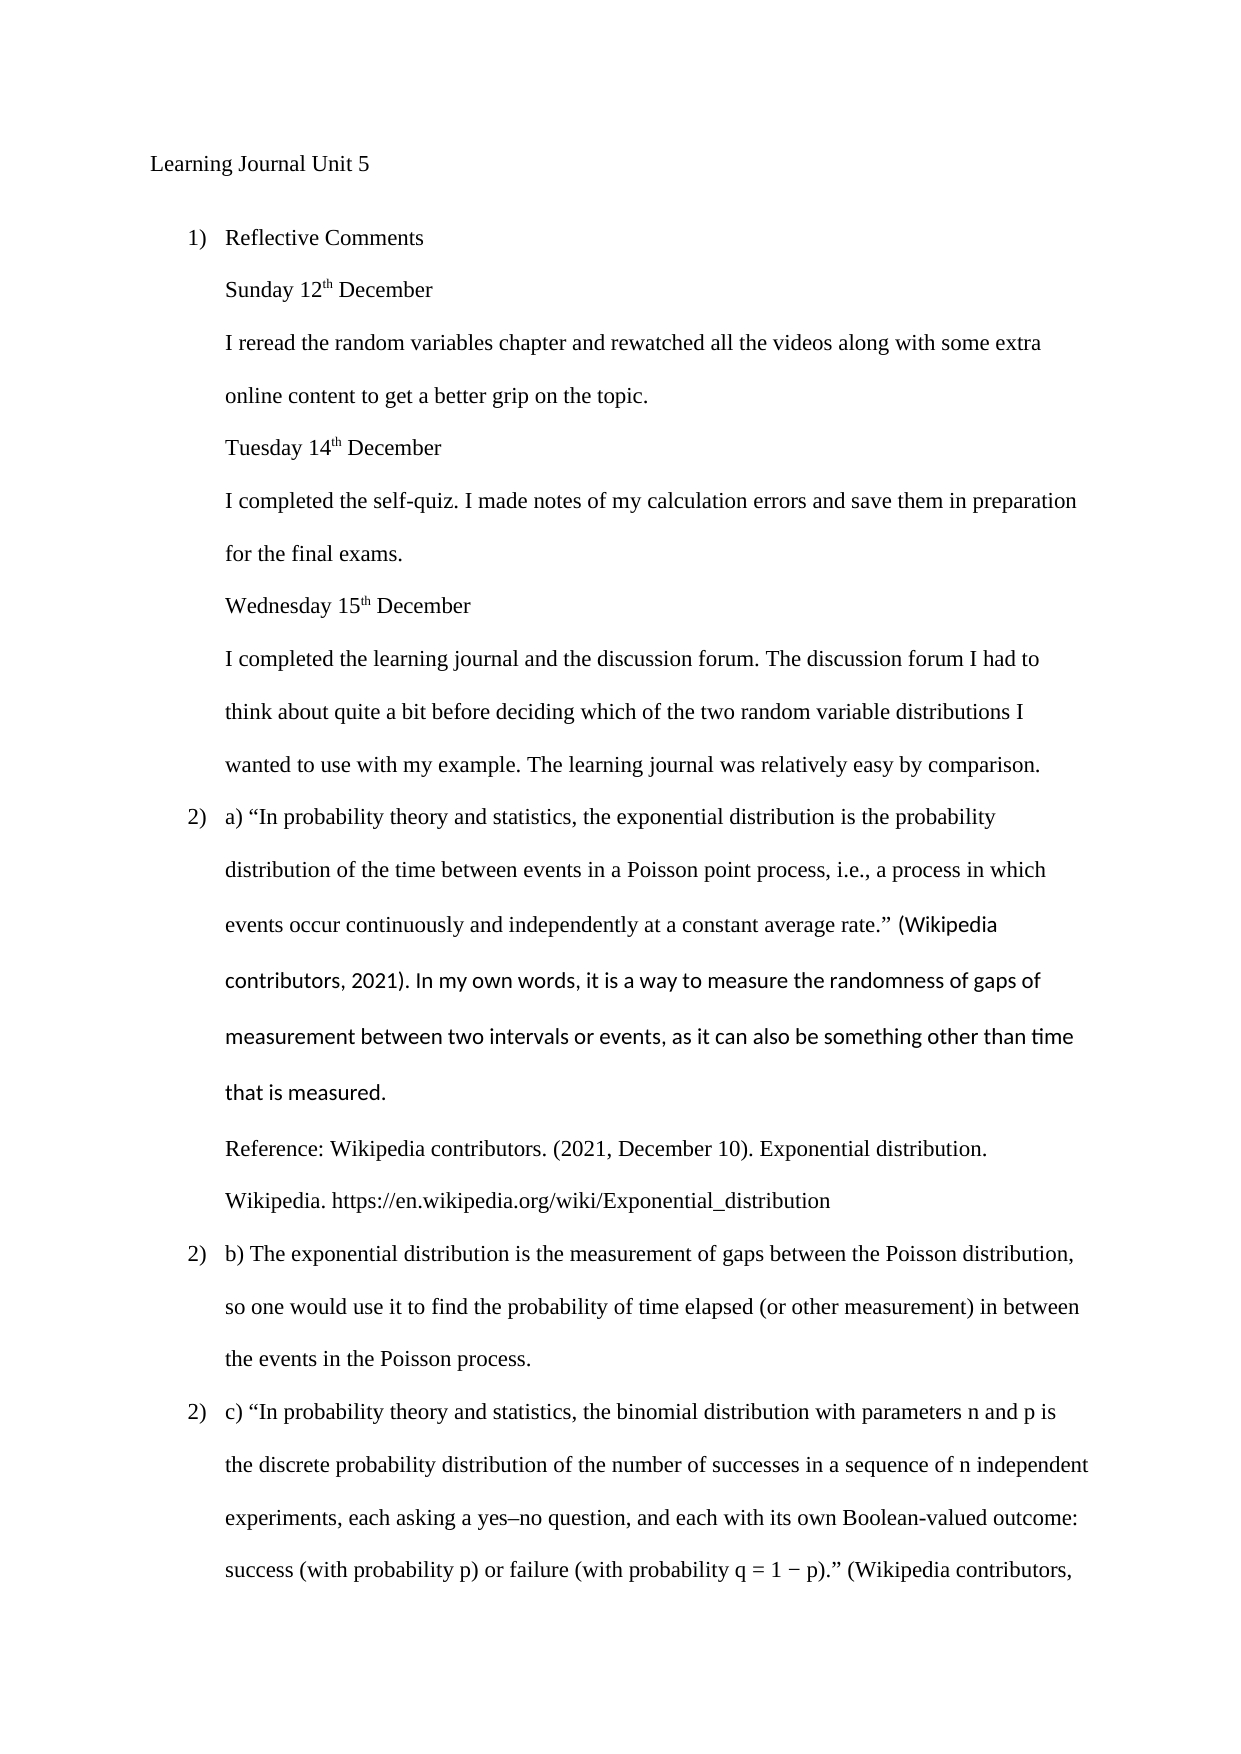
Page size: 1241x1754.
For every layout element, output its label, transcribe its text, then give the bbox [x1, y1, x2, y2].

list Sunday 12th December [225, 276, 1090, 303]
list Reflective Comments [187, 223, 1090, 250]
list I completed the self-quiz. I made notes of my calculation errors and save them in preparation for the final exams. [225, 487, 1090, 566]
list Tuesday 14th December [225, 434, 1090, 461]
list Reference: Wikipedia contributors. (2021, December 10). Exponential distribution. Wikipedia. https://en.wikipedia.org/wiki/Exponential_distribution [225, 1134, 1090, 1214]
list a) “In probability theory and statistics, the exponential distribution is the probability distribution of the time between events in a Poisson point process, i.e., a process in which events occur continuously and independently at a constant average rate.” (Wikipedia contributors, 2021). In my own words, it is a way to measure the randomness of gaps of measurement between two intervals or events, as it can also be something other than time that is measured. [187, 803, 1090, 1107]
list I completed the learning journal and the discussion forum. The discussion forum I had to think about quite a bit before deciding which of the two random variable distributions I wanted to use with my example. The learning journal was relatively easy by comparison. [225, 645, 1090, 777]
text Learning Journal Unit 5 [150, 150, 1090, 176]
list Wednesday 15th December [225, 592, 1090, 619]
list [187, 1398, 1090, 1583]
list I reread the random variables chapter and rewatched all the videos along with some extra online content to get a better grip on the topic. [225, 329, 1090, 408]
list b) The exponential distribution is the measurement of gaps between the Poisson distribution, so one would use it to find the probability of time elapsed (or other measurement) in between the events in the Poisson process. [187, 1240, 1090, 1372]
